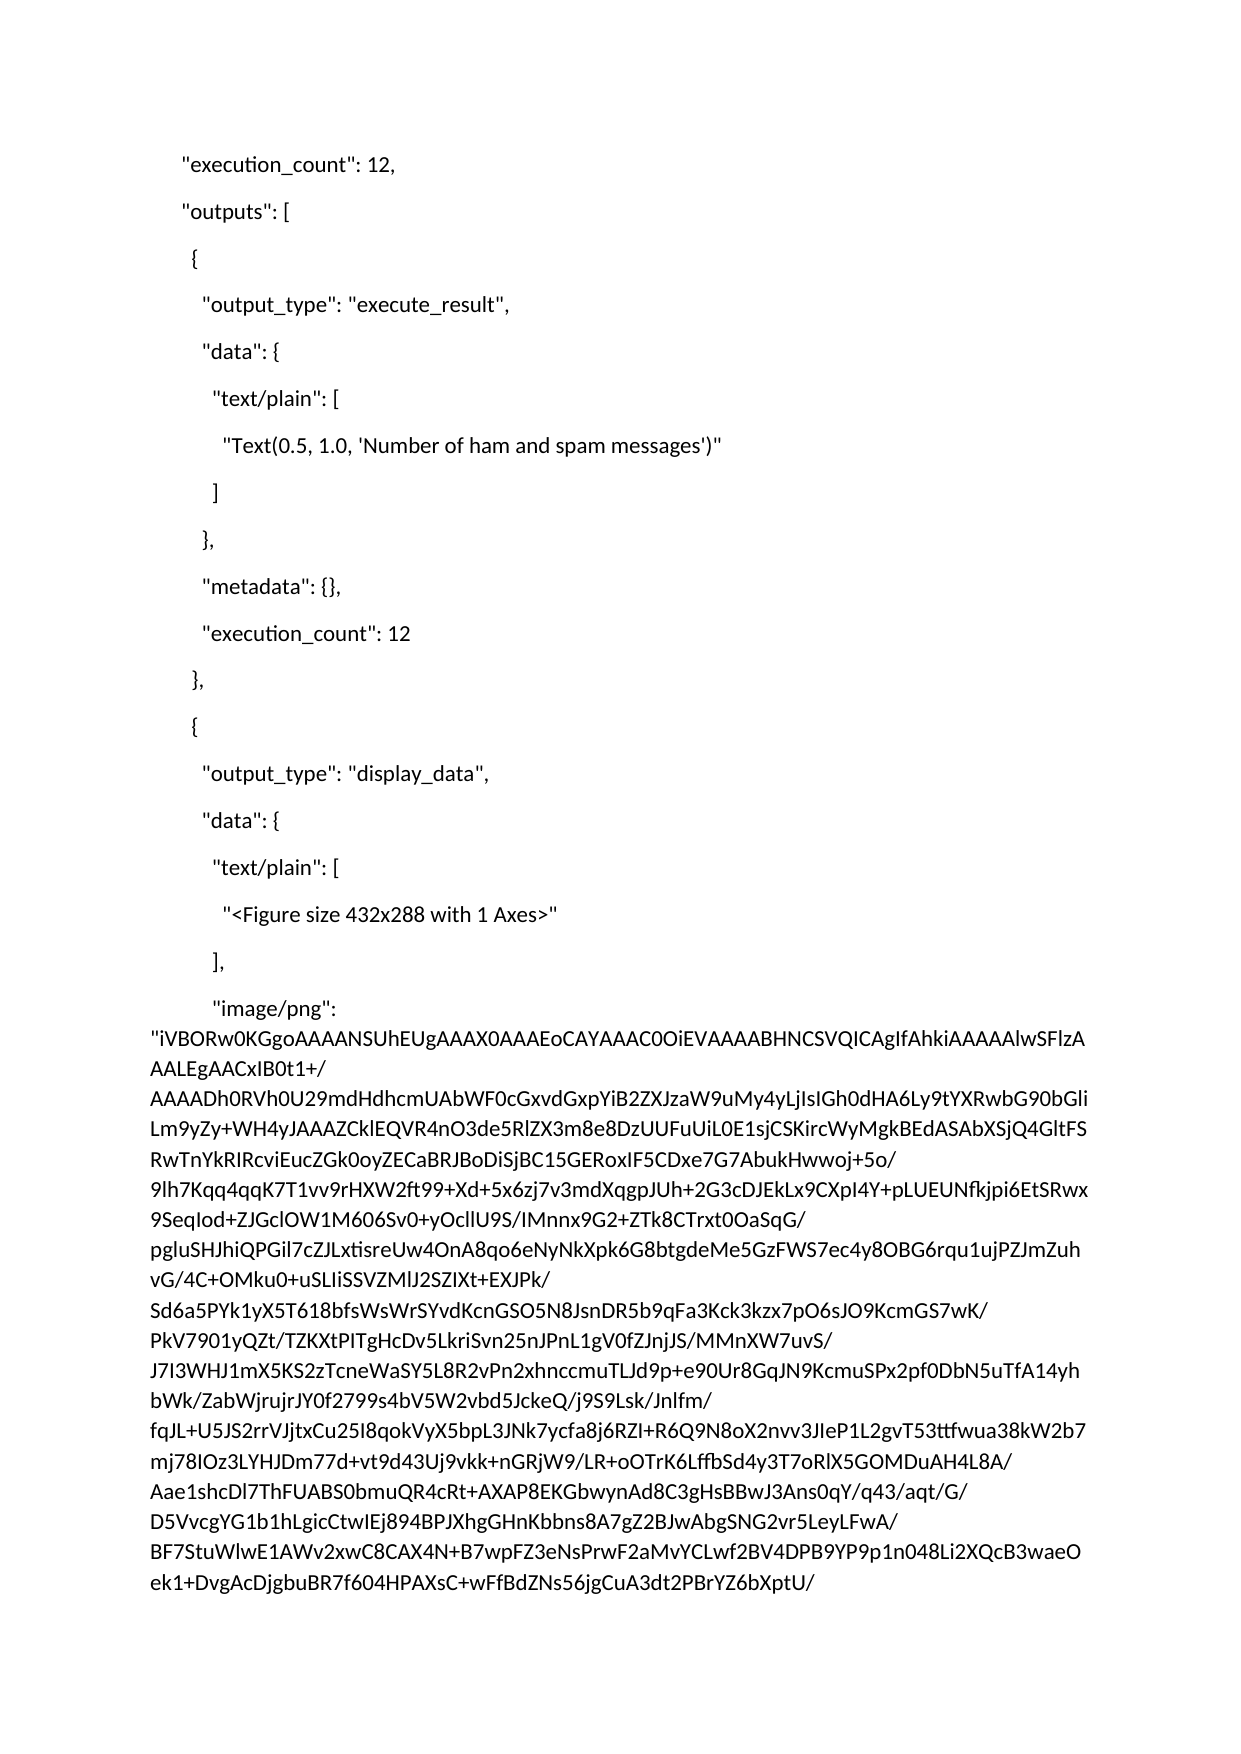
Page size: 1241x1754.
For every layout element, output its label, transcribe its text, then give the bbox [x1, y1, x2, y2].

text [150, 994, 1090, 1596]
text "outputs": [ [150, 197, 1090, 225]
text "<Figure size 432x288 with 1 Axes>" [150, 900, 1090, 928]
text "data": { [150, 337, 1090, 366]
text "output_type": "execute_result", [150, 291, 1090, 319]
text "metadata": {}, [150, 572, 1090, 600]
text }, [150, 525, 1090, 553]
text "text/plain": [ [150, 853, 1090, 881]
text "text/plain": [ [150, 384, 1090, 412]
text "execution_count": 12, [150, 150, 1090, 178]
text }, [150, 666, 1090, 694]
text "execution_count": 12 [150, 619, 1090, 647]
text ] [150, 478, 1090, 506]
text "output_type": "display_data", [150, 759, 1090, 787]
text ], [150, 947, 1090, 975]
text "data": { [150, 806, 1090, 834]
text { [150, 712, 1090, 741]
text { [150, 244, 1090, 272]
text "Text(0.5, 1.0, 'Number of ham and spam messages')" [150, 431, 1090, 459]
